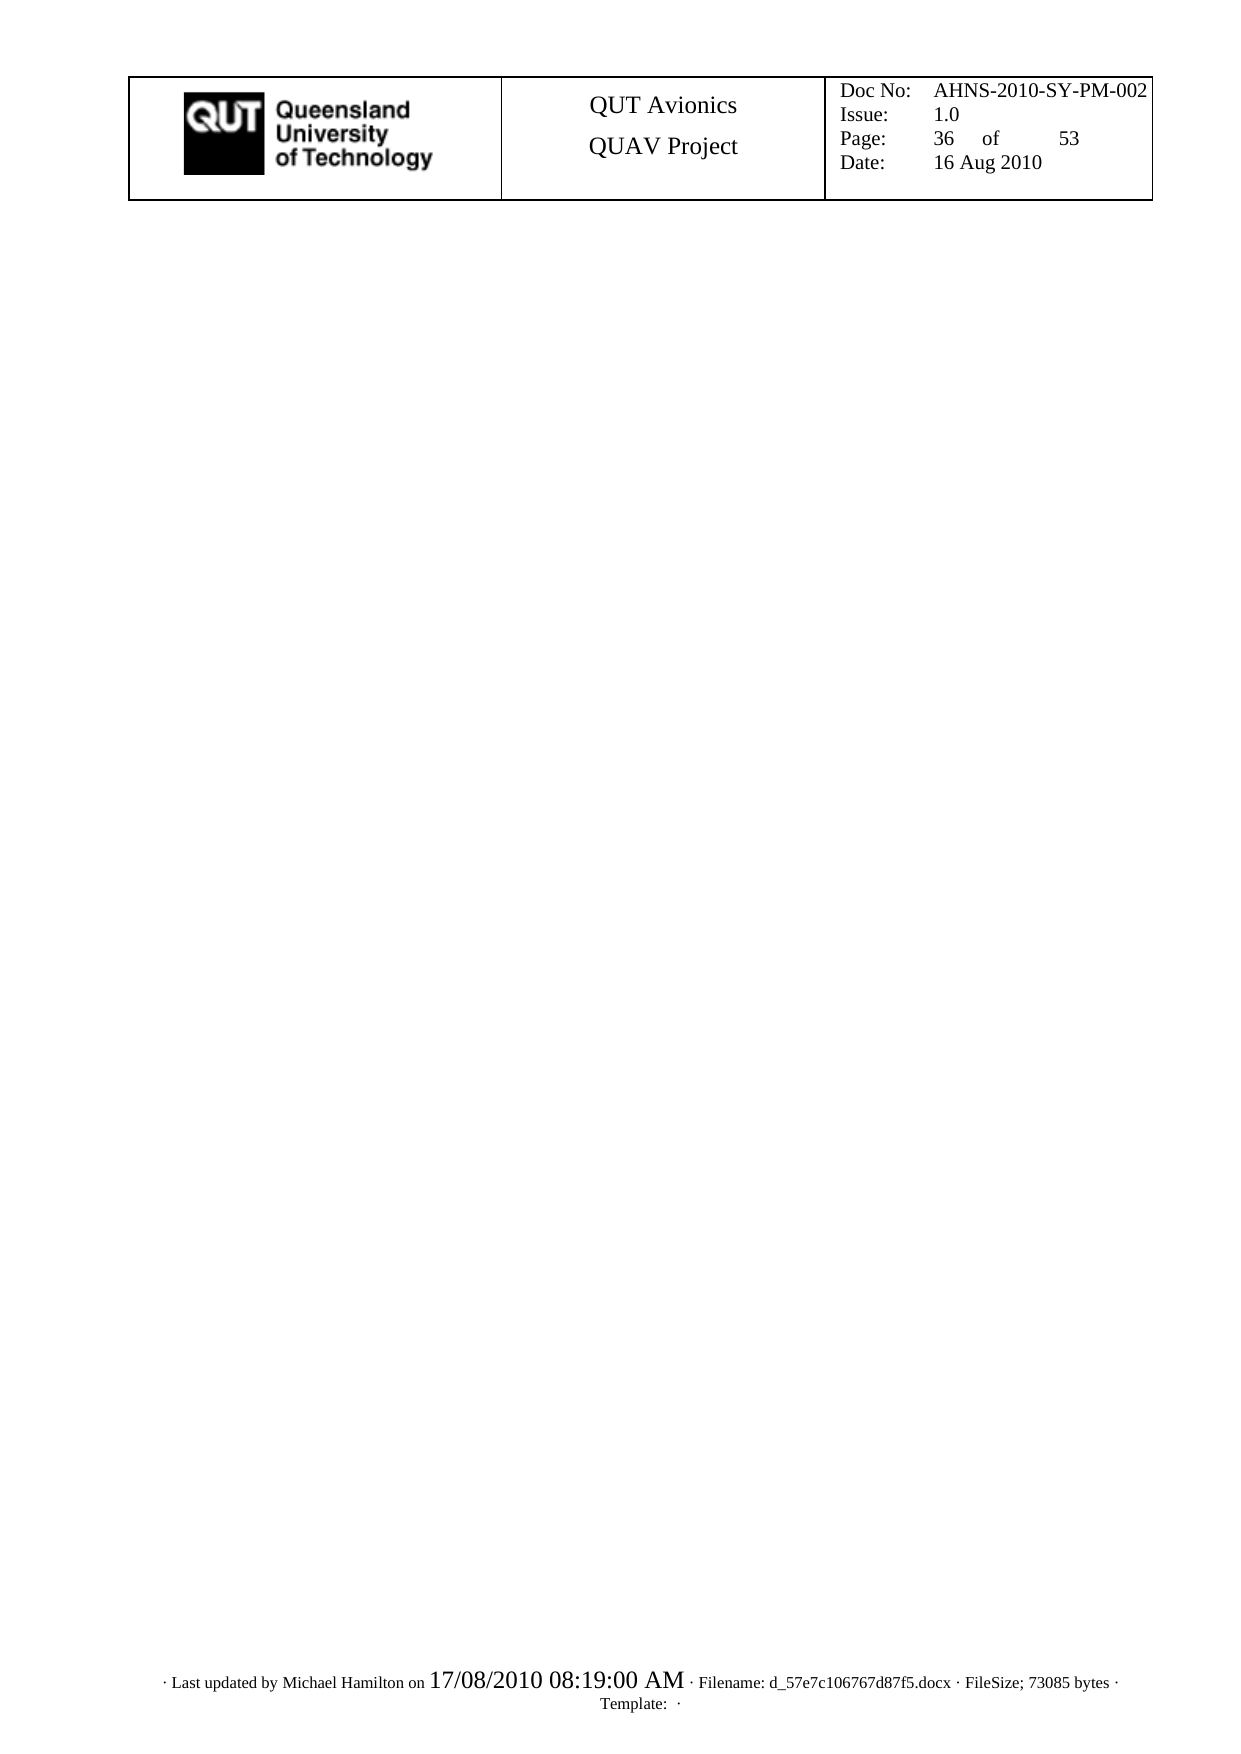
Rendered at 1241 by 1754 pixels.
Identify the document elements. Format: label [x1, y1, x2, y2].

picture [183, 83, 477, 175]
